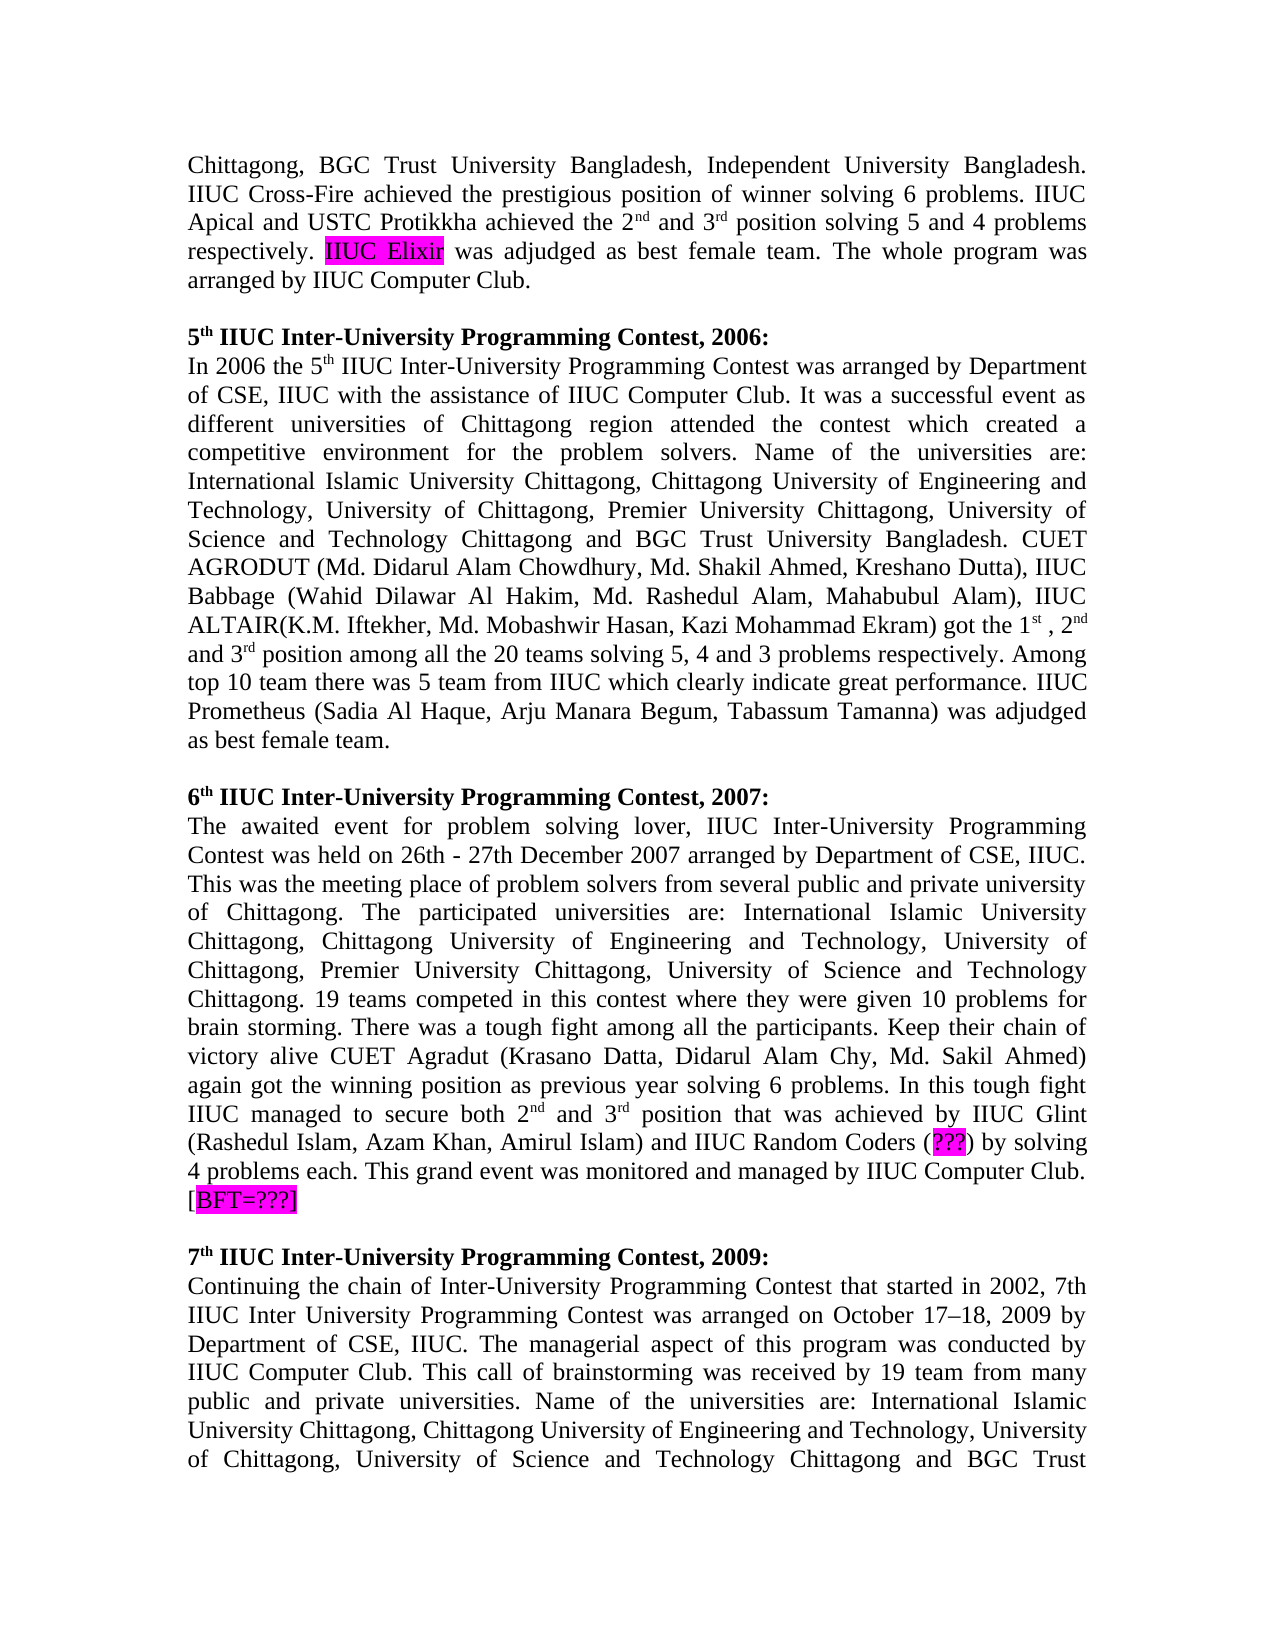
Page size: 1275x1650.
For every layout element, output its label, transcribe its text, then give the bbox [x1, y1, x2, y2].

text In 2006 the 5th IIUC Inter-University Programming Contest was arranged by Department of CSE, IIUC with the assistance of IIUC Computer Club. It was a successful event as different universities of Chittagong region attended the contest which created a competitive environment for the problem solvers. Name of the universities are: International Islamic University Chittagong, Chittagong University of Engineering and Technology, University of Chittagong, Premier University Chittagong, University of Science and Technology Chittagong and BGC Trust University Bangladesh. CUET AGRODUT (Md. Didarul Alam Chowdhury, Md. Shakil Ahmed, Kreshano Dutta), IIUC Babbage (Wahid Dilawar Al Hakim, Md. Rashedul Alam, Mahabubul Alam), IIUC ALTAIR(K.M. Iftekher, Md. Mobashwir Hasan, Kazi Mohammad Ekram) got the 1st , 2nd and 3rd position among all the 20 teams solving 5, 4 and 3 problems respectively. Among top 10 team there was 5 team from IIUC which clearly indicate great performance. IIUC Prometheus (Sadia Al Haque, Arju Manara Begum, Tabassum Tamanna) was adjudged as best female team. [187, 351, 1087, 754]
text The awaited event for problem solving lover, IIUC Inter-University Programming Contest was held on 26th - 27th December 2007 arranged by Department of CSE, IIUC. This was the meeting place of problem solvers from several public and private university of Chittagong. The participated universities are: International Islamic University Chittagong, Chittagong University of Engineering and Technology, University of Chittagong, Premier University Chittagong, University of Science and Technology Chittagong. 19 teams competed in this contest where they were given 10 problems for brain storming. There was a tough fight among all the participants. Keep their chain of victory alive CUET Agradut (Krasano Datta, Didarul Alam Chy, Md. Sakil Ahmed) again got the winning position as previous year solving 6 problems. In this tough fight IIUC managed to secure both 2nd and 3rd position that was achieved by IIUC Glint (Rashedul Islam, Azam Khan, Amirul Islam) and IIUC Random Coders (???) by solving 4 problems each. This grand event was monitored and managed by IIUC Computer Club. [BFT=???] [187, 811, 1087, 1214]
text 5th IIUC Inter-University Programming Contest, 2006: [187, 322, 1087, 351]
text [187, 1271, 1087, 1472]
text 6th IIUC Inter-University Programming Contest, 2007: [187, 782, 1087, 811]
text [187, 150, 1087, 294]
text 7th IIUC Inter-University Programming Contest, 2009: [187, 1242, 1087, 1271]
